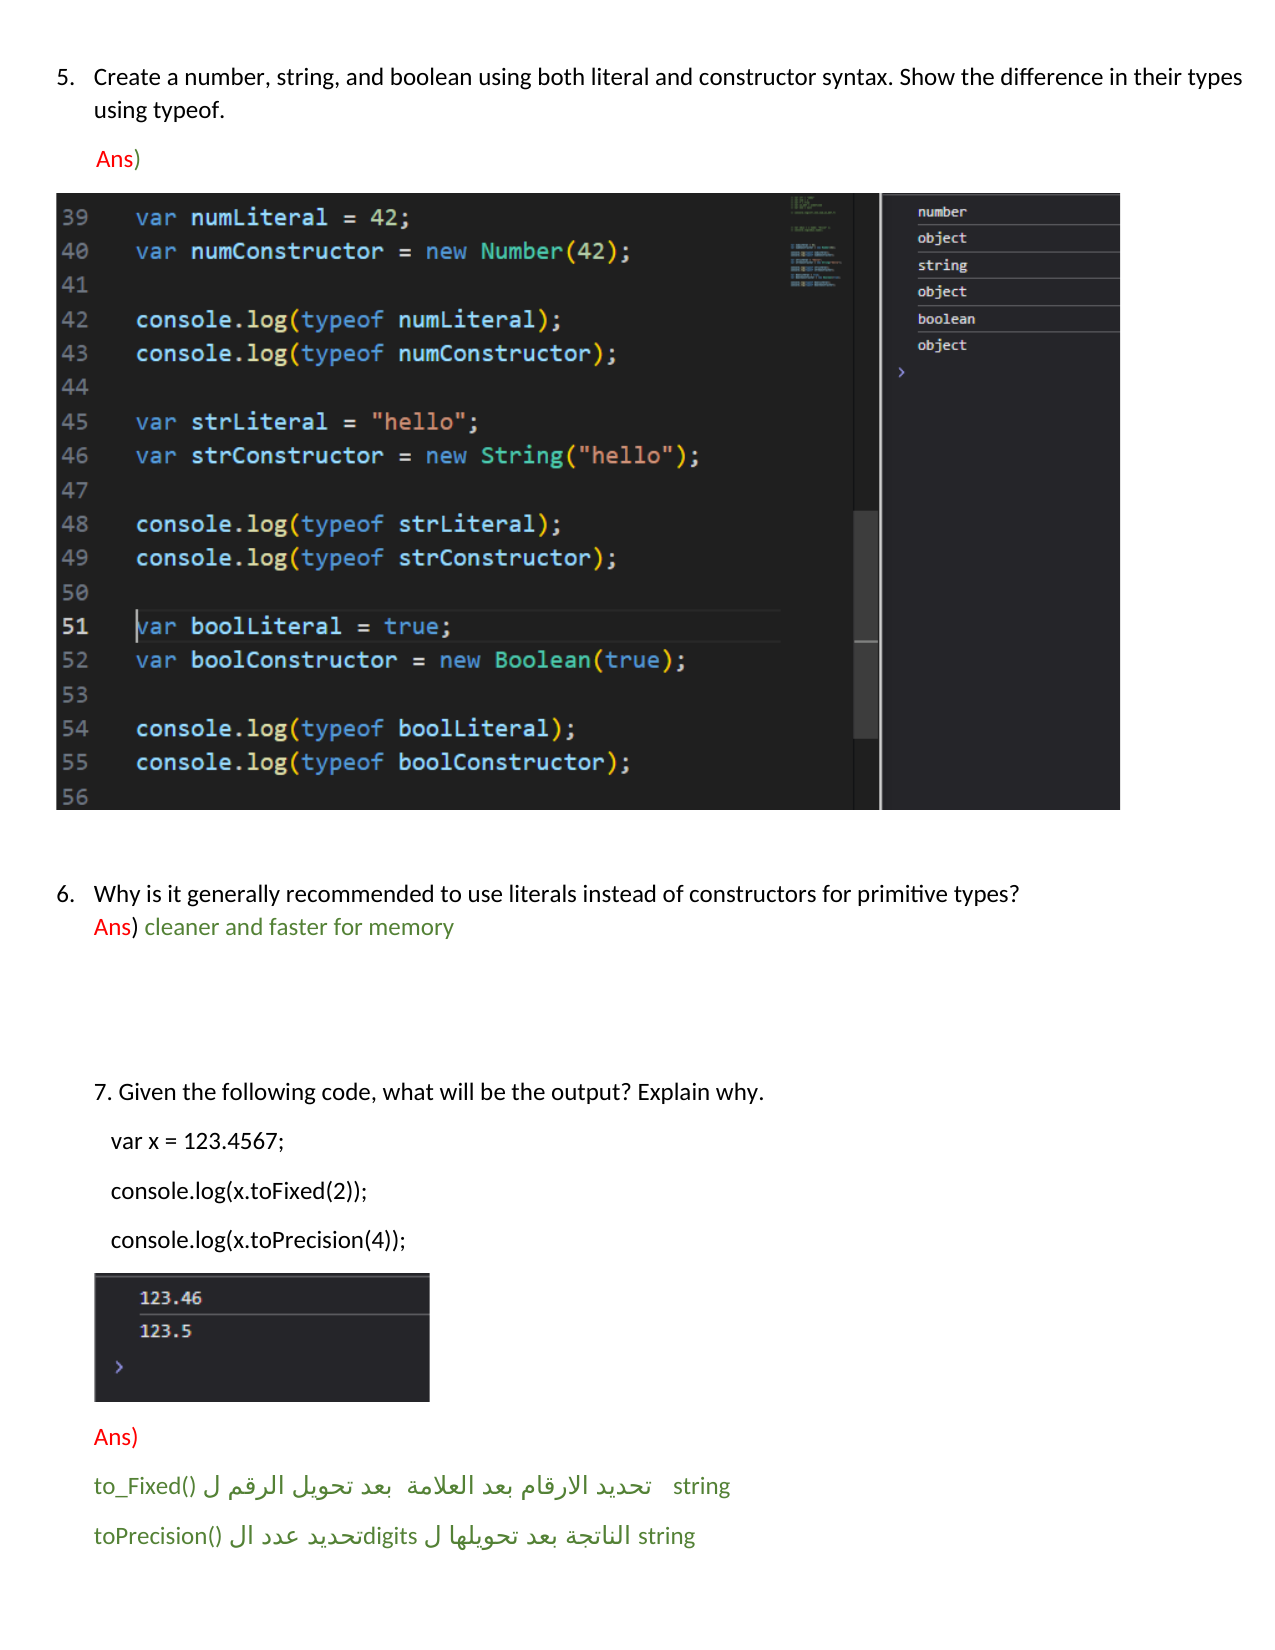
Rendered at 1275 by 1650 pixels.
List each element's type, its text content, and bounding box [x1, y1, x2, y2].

text Ans) [56, 143, 1275, 174]
list Ans) cleaner and faster for memory [94, 911, 1275, 941]
text console.log(x.toPrecision(4)); [94, 1224, 1275, 1255]
text 7. Given the following code, what will be the output? Explain why. [94, 1076, 1275, 1106]
text Ans) [94, 1421, 1275, 1451]
text console.log(x.toFixed(2)); [94, 1175, 1275, 1205]
picture [56, 193, 1121, 810]
picture [93, 1273, 430, 1402]
text to_Fixed() تحديد الارقام بعد العلامة بعد تحويل الرقم ل string [94, 1471, 1275, 1501]
text var x = 123.4567; [94, 1125, 1275, 1156]
list Why is it generally recommended to use literals instead of constructors for primitive types? [56, 878, 1275, 908]
text toPrecision() تحديد عدد الdigits الناتجة بعد تحويلها ل string [94, 1520, 1275, 1551]
list Create a number, string, and boolean using both literal and constructor syntax. Show the difference in their types using typeof. [56, 61, 1275, 124]
